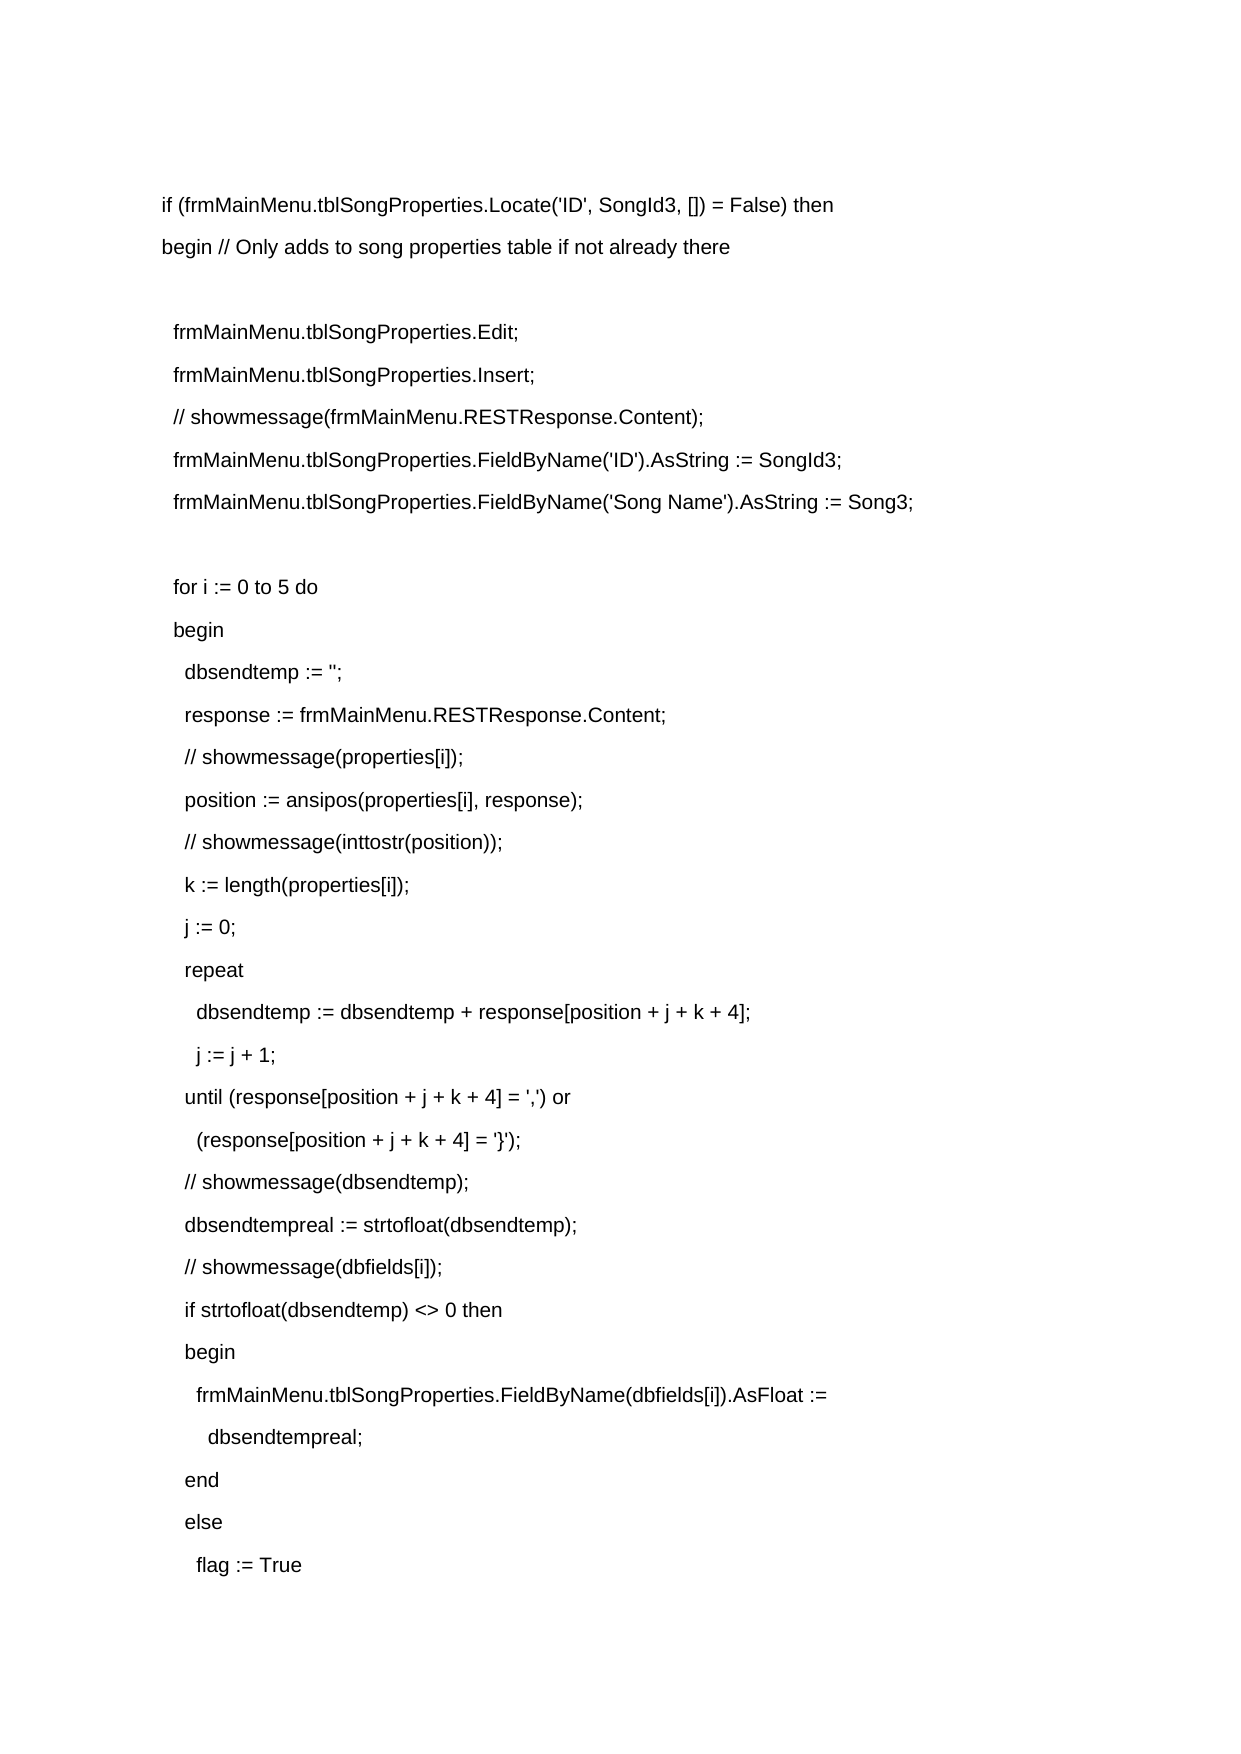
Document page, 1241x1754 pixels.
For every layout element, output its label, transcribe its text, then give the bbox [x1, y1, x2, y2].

text position := ansipos(properties[i], response); [150, 787, 1090, 811]
text k := length(properties[i]); [150, 872, 1090, 896]
text dbsendtemp := dbsendtemp + response[position + j + k + 4]; [150, 1000, 1090, 1024]
text frmMainMenu.tblSongProperties.FieldByName('Song Name').AsString := Song3; [150, 490, 1090, 514]
text // showmessage(inttostr(position)); [150, 830, 1090, 854]
text dbsendtemp := ''; [150, 660, 1090, 684]
text // showmessage(properties[i]); [150, 745, 1090, 769]
text for i := 0 to 5 do [150, 575, 1090, 599]
text j := 0; [150, 915, 1090, 939]
text dbsendtempreal := strtofloat(dbsendtemp); [150, 1212, 1090, 1236]
text frmMainMenu.tblSongProperties.Edit; [150, 320, 1090, 344]
text if (frmMainMenu.tblSongProperties.Locate('ID', SongId3, []) = False) then [150, 192, 1090, 216]
text until (response[position + j + k + 4] = ',') or [150, 1085, 1090, 1109]
text // showmessage(dbsendtemp); [150, 1170, 1090, 1194]
text else [150, 1510, 1090, 1534]
text begin [150, 617, 1090, 641]
text frmMainMenu.tblSongProperties.FieldByName('ID').AsString := SongId3; [150, 447, 1090, 471]
text frmMainMenu.tblSongProperties.Insert; [150, 362, 1090, 386]
text j := j + 1; [150, 1042, 1090, 1066]
text begin [150, 1340, 1090, 1364]
text // showmessage(dbfields[i]); [150, 1255, 1090, 1279]
text dbsendtempreal; [150, 1425, 1090, 1449]
text if strtofloat(dbsendtemp) <> 0 then [150, 1297, 1090, 1321]
text begin // Only adds to song properties table if not already there [150, 235, 1090, 259]
text (response[position + j + k + 4] = '}'); [150, 1127, 1090, 1151]
text end [150, 1467, 1090, 1491]
text // showmessage(frmMainMenu.RESTResponse.Content); [150, 405, 1090, 429]
text repeat [150, 957, 1090, 981]
text frmMainMenu.tblSongProperties.FieldByName(dbfields[i]).AsFloat := [150, 1382, 1090, 1406]
text response := frmMainMenu.RESTResponse.Content; [150, 702, 1090, 726]
text flag := True [150, 1552, 1090, 1576]
